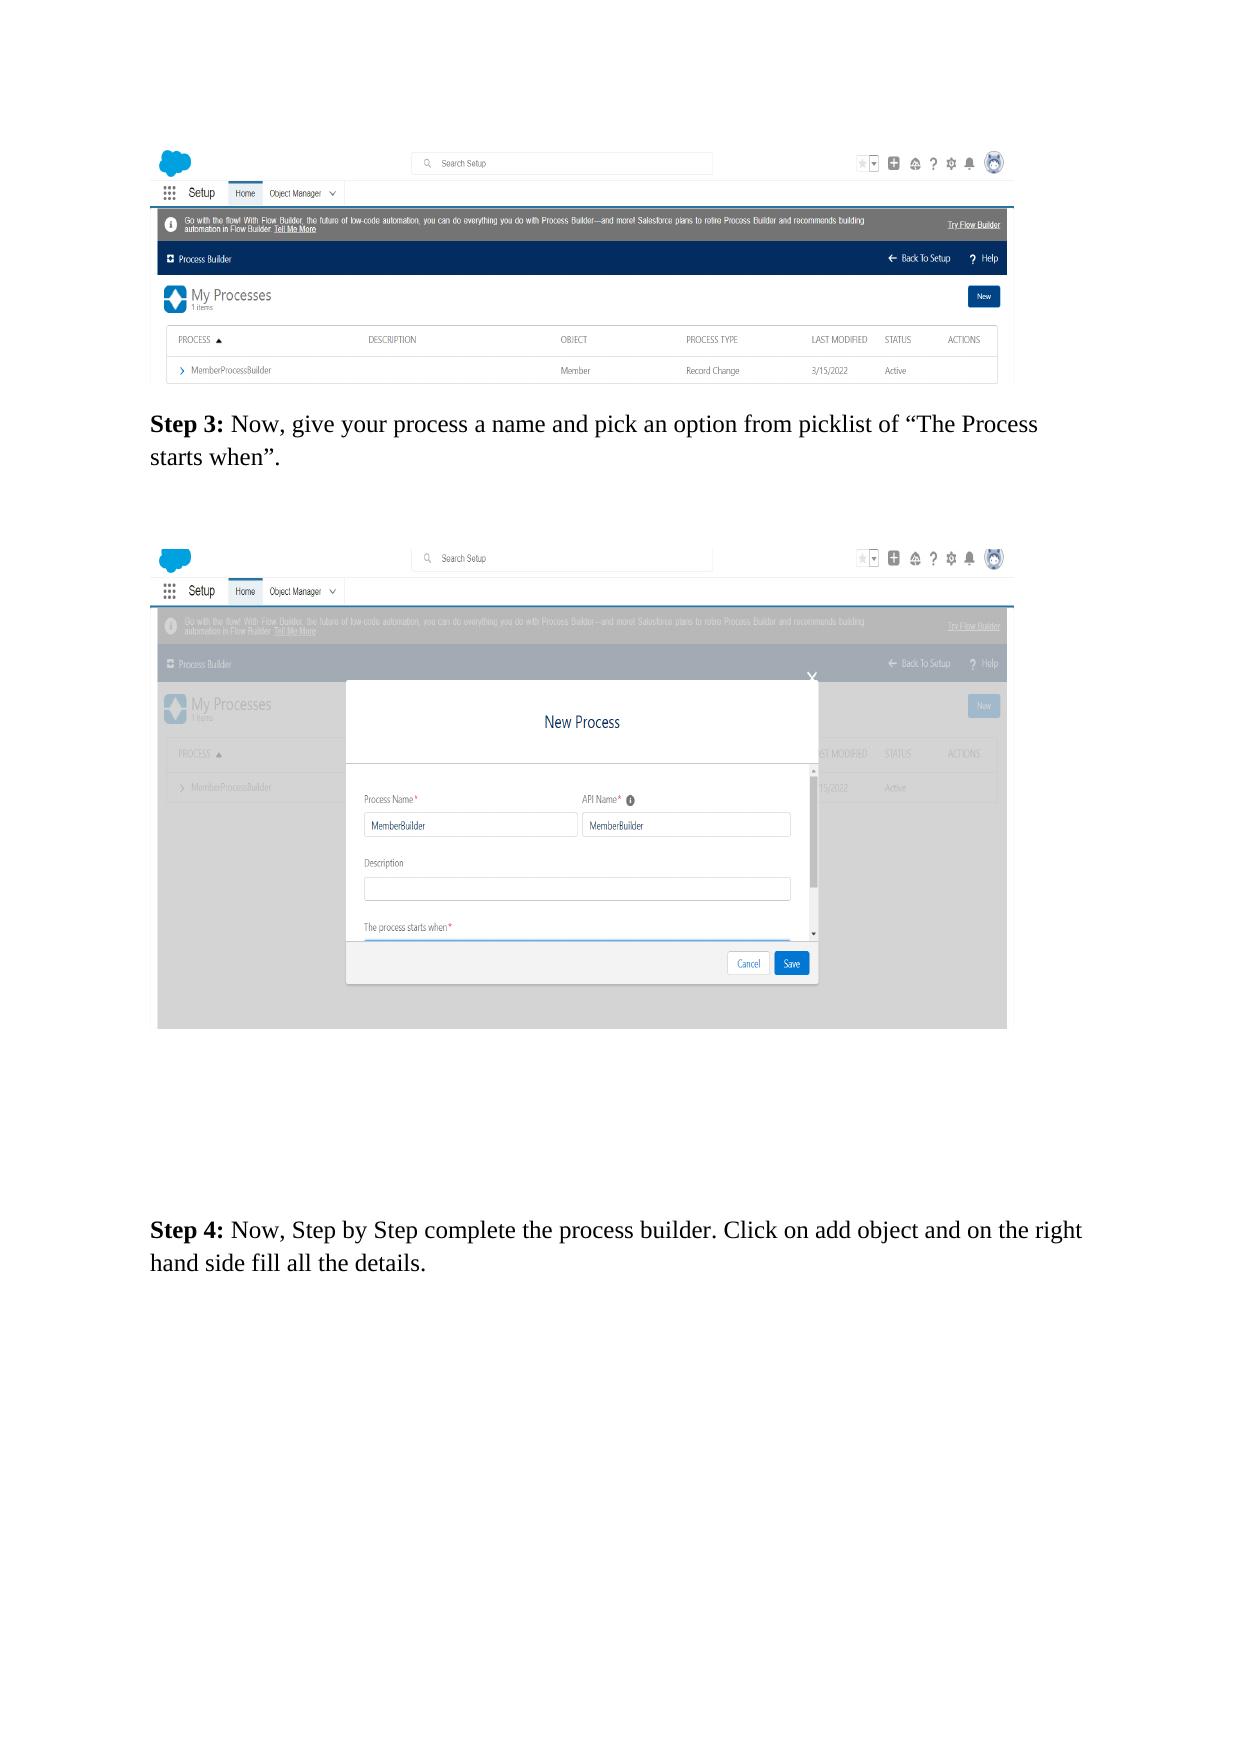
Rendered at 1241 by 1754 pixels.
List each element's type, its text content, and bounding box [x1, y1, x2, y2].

picture [150, 150, 1014, 384]
text Step 4: Now, Step by Step complete the process builder. Click on add object and on the right hand side fill all the details. [150, 1215, 1090, 1277]
text Step 3: Now, give your process a name and pick an option from picklist of “The Process starts when”. [150, 409, 1090, 471]
picture [150, 549, 1014, 1029]
